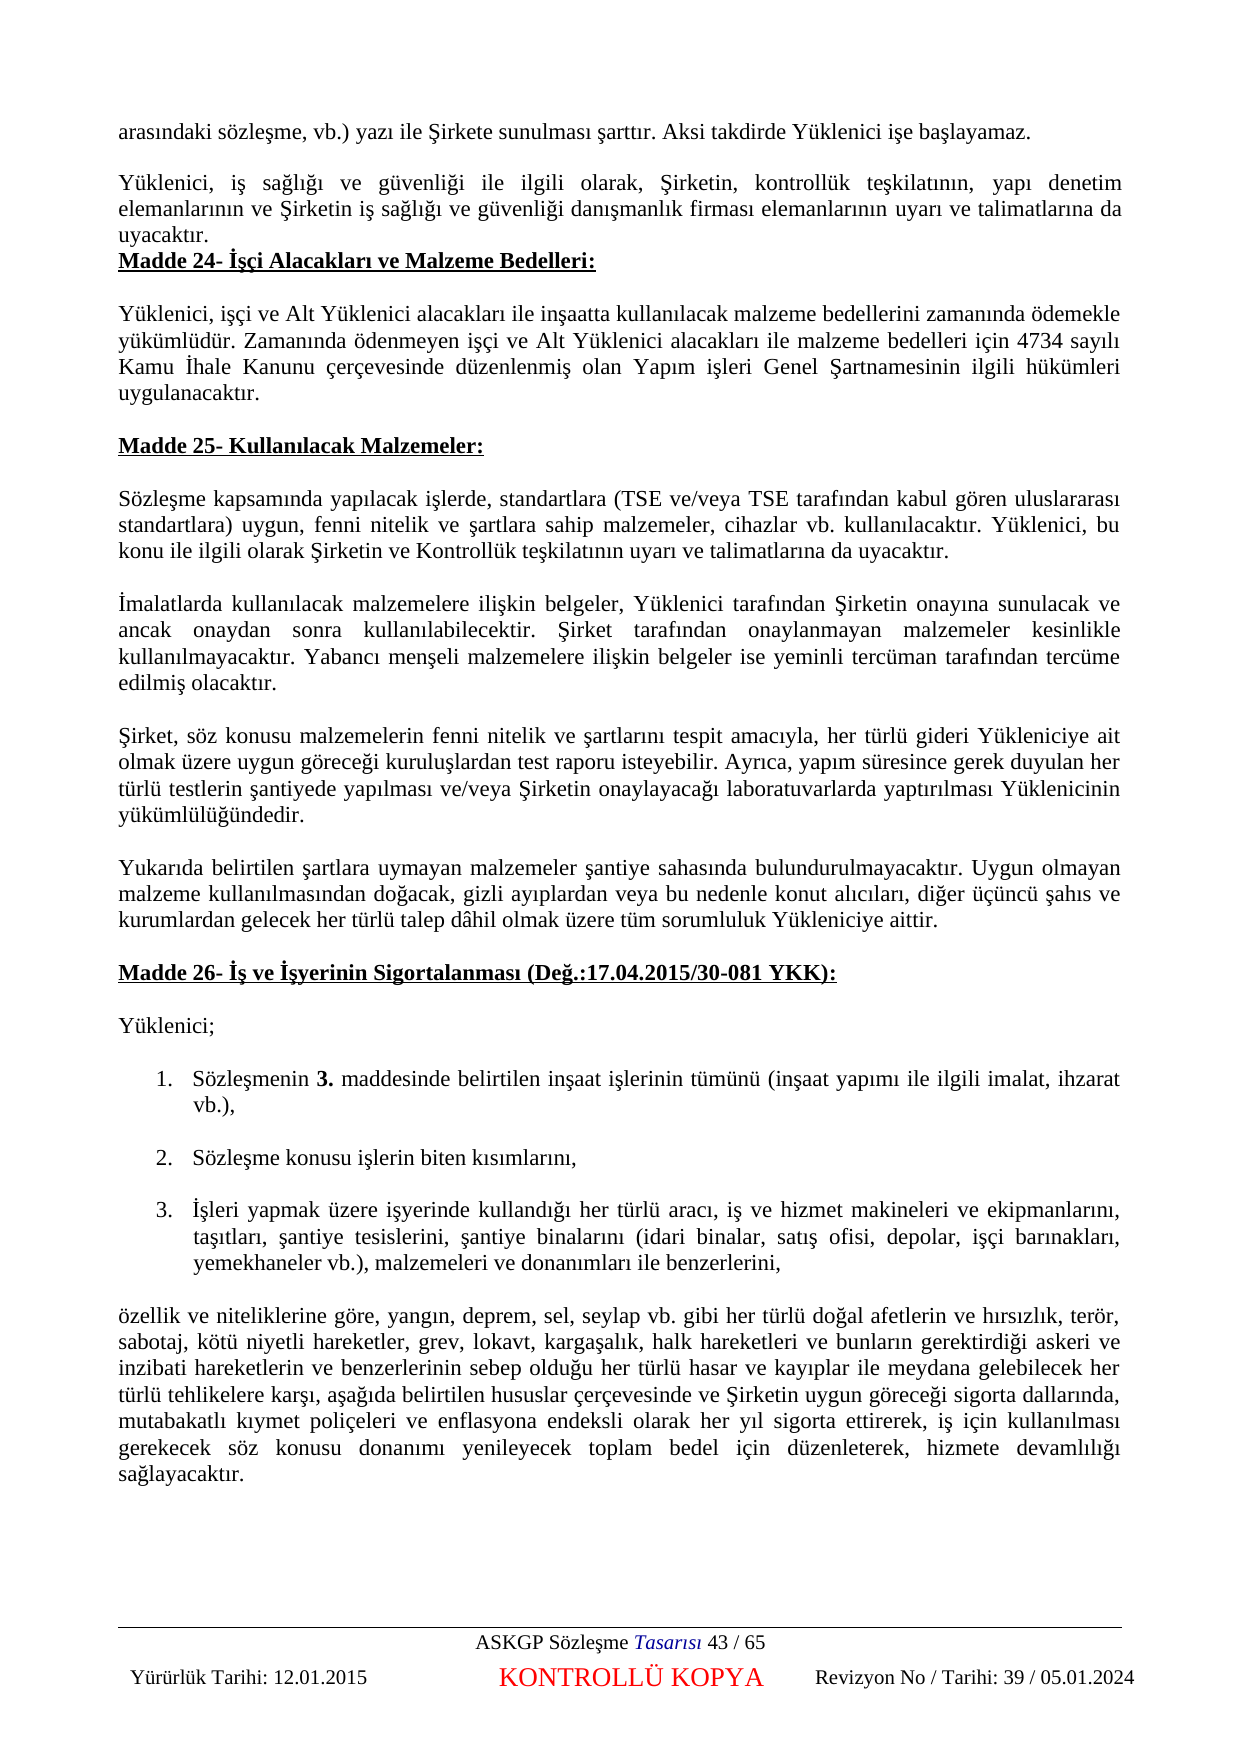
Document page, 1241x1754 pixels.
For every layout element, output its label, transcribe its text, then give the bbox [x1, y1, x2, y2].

list İşleri yapmak üzere işyerinde kullandığı her türlü aracı, iş ve hizmet makineleri ve ekipmanlarını, taşıtları, şantiye tesislerini, şantiye binalarını (idari binalar, satış ofisi, depolar, işçi barınakları, yemekhaneler vb.), malzemeleri ve donanımları ile benzerlerini, [156, 1196, 1122, 1275]
subtitle Madde 25- Kullanılacak Malzemeler: [118, 432, 1122, 458]
text Sözleşme kapsamında yapılacak işlerde, standartlara (TSE ve/veya TSE tarafından kabul gören uluslararası standartlara) uygun, fenni nitelik ve şartlara sahip malzemeler, cihazlar vb. kullanılacaktır. Yüklenici, bu konu ile ilgili olarak Şirketin ve Kontrollük teşkilatının uyarı ve talimatlarına da uyacaktır. [118, 485, 1122, 564]
text Yüklenici, iş sağlığı ve güvenliği ile ilgili olarak, Şirketin, kontrollük teşkilatının, yapı denetim elemanlarının ve Şirketin iş sağlığı ve güvenliği danışmanlık firması elemanlarının uyarı ve talimatlarına da uyacaktır. [118, 168, 1122, 248]
text İmalatlarda kullanılacak malzemelere ilişkin belgeler, Yüklenici tarafından Şirketin onayına sunulacak ve ancak onaydan sonra kullanılabilecektir. Şirket tarafından onaylanmayan malzemeler kesinlikle kullanılmayacaktır. Yabancı menşeli malzemelere ilişkin belgeler ise yeminli tercüman tarafından tercüme edilmiş olacaktır. [118, 590, 1122, 696]
text Şirket, söz konusu malzemelerin fenni nitelik ve şartlarını tespit amacıyla, her türlü gideri Yükleniciye ait olmak üzere uygun göreceği kuruluşlardan test raporu isteyebilir. Ayrıca, yapım süresince gerek duyulan her türlü testlerin şantiyede yapılması ve/veya Şirketin onaylayacağı laboratuvarlarda yaptırılması Yüklenicinin yükümlülüğündedir. [118, 722, 1122, 827]
subtitle Madde 24- İşçi Alacakları ve Malzeme Bedelleri: [118, 248, 1122, 274]
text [118, 118, 1122, 144]
text Yüklenici, işçi ve Alt Yüklenici alacakları ile inşaatta kullanılacak malzeme bedellerini zamanında ödemekle yükümlüdür. Zamanında ödenmeyen işçi ve Alt Yüklenici alacakları ile malzeme bedelleri için 4734 sayılı Kamu İhale Kanunu çerçevesinde düzenlenmiş olan Yapım işleri Genel Şartnamesinin ilgili hükümleri uygulanacaktır. [118, 300, 1122, 406]
text özellik ve niteliklerine göre, yangın, deprem, sel, seylap vb. gibi her türlü doğal afetlerin ve hırsızlık, terör, sabotaj, kötü niyetli hareketler, grev, lokavt, kargaşalık, halk hareketleri ve bunların gerektirdiği askeri ve inzibati hareketlerin ve benzerlerinin sebep olduğu her türlü hasar ve kayıplar ile meydana gelebilecek her türlü tehlikelere karşı, aşağıda belirtilen hususlar çerçevesinde ve Şirketin uygun göreceği sigorta dallarında, mutabakatlı kıymet poliçeleri ve enflasyona endeksli olarak her yıl sigorta ettirerek, iş için kullanılması gerekecek söz konusu donanımı yenileyecek toplam bedel için düzenleterek, hizmete devamlılığı sağlayacaktır. [118, 1302, 1122, 1486]
text Yukarıda belirtilen şartlara uymayan malzemeler şantiye sahasında bulundurulmayacaktır. Uygun olmayan malzeme kullanılmasından doğacak, gizli ayıplardan veya bu nedenle konut alıcıları, diğer üçüncü şahıs ve kurumlardan gelecek her türlü talep dâhil olmak üzere tüm sorumluluk Yükleniciye aittir. [118, 854, 1122, 933]
list Sözleşmenin 3. maddesinde belirtilen inşaat işlerinin tümünü (inşaat yapımı ile ilgili imalat, ihzarat vb.), [156, 1064, 1122, 1117]
subtitle Madde 26- İş ve İşyerinin Sigortalanması (Değ.:17.04.2015/30-081 YKK): [118, 959, 1122, 986]
list Sözleşme konusu işlerin biten kısımlarını, [156, 1144, 1122, 1170]
text Yüklenici; [118, 1012, 1122, 1038]
